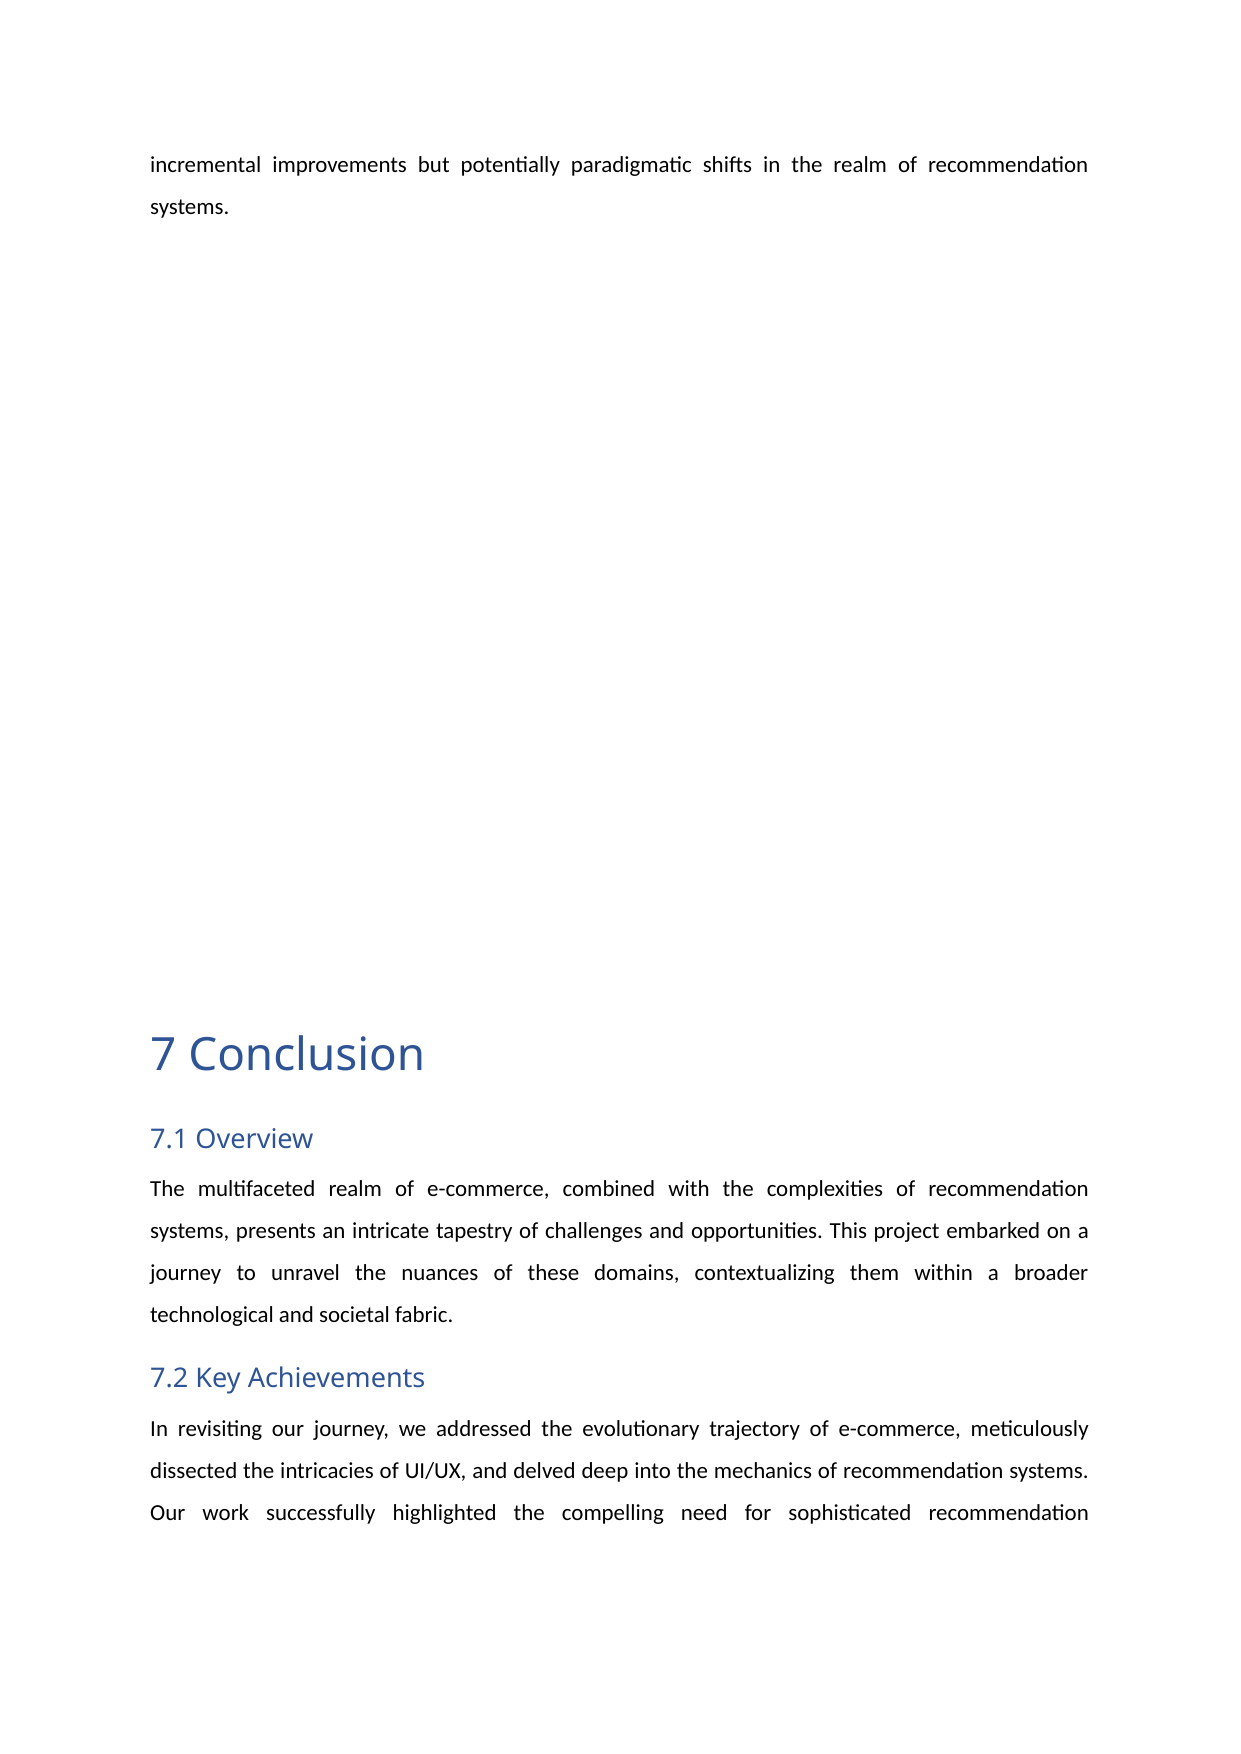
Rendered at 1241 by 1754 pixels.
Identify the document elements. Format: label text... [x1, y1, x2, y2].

subtitle 7.1 Overview [150, 1119, 1090, 1156]
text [150, 150, 1090, 220]
subtitle 7 Conclusion [150, 1021, 1090, 1084]
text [150, 1414, 1090, 1526]
subtitle 7.2 Key Achievements [150, 1359, 1090, 1396]
text The multifaceted realm of e-commerce, combined with the complexities of recommendation systems, presents an intricate tapestry of challenges and opportunities. This project embarked on a journey to unravel the nuances of these domains, contextualizing them within a broader technological and societal fabric. [150, 1174, 1090, 1328]
